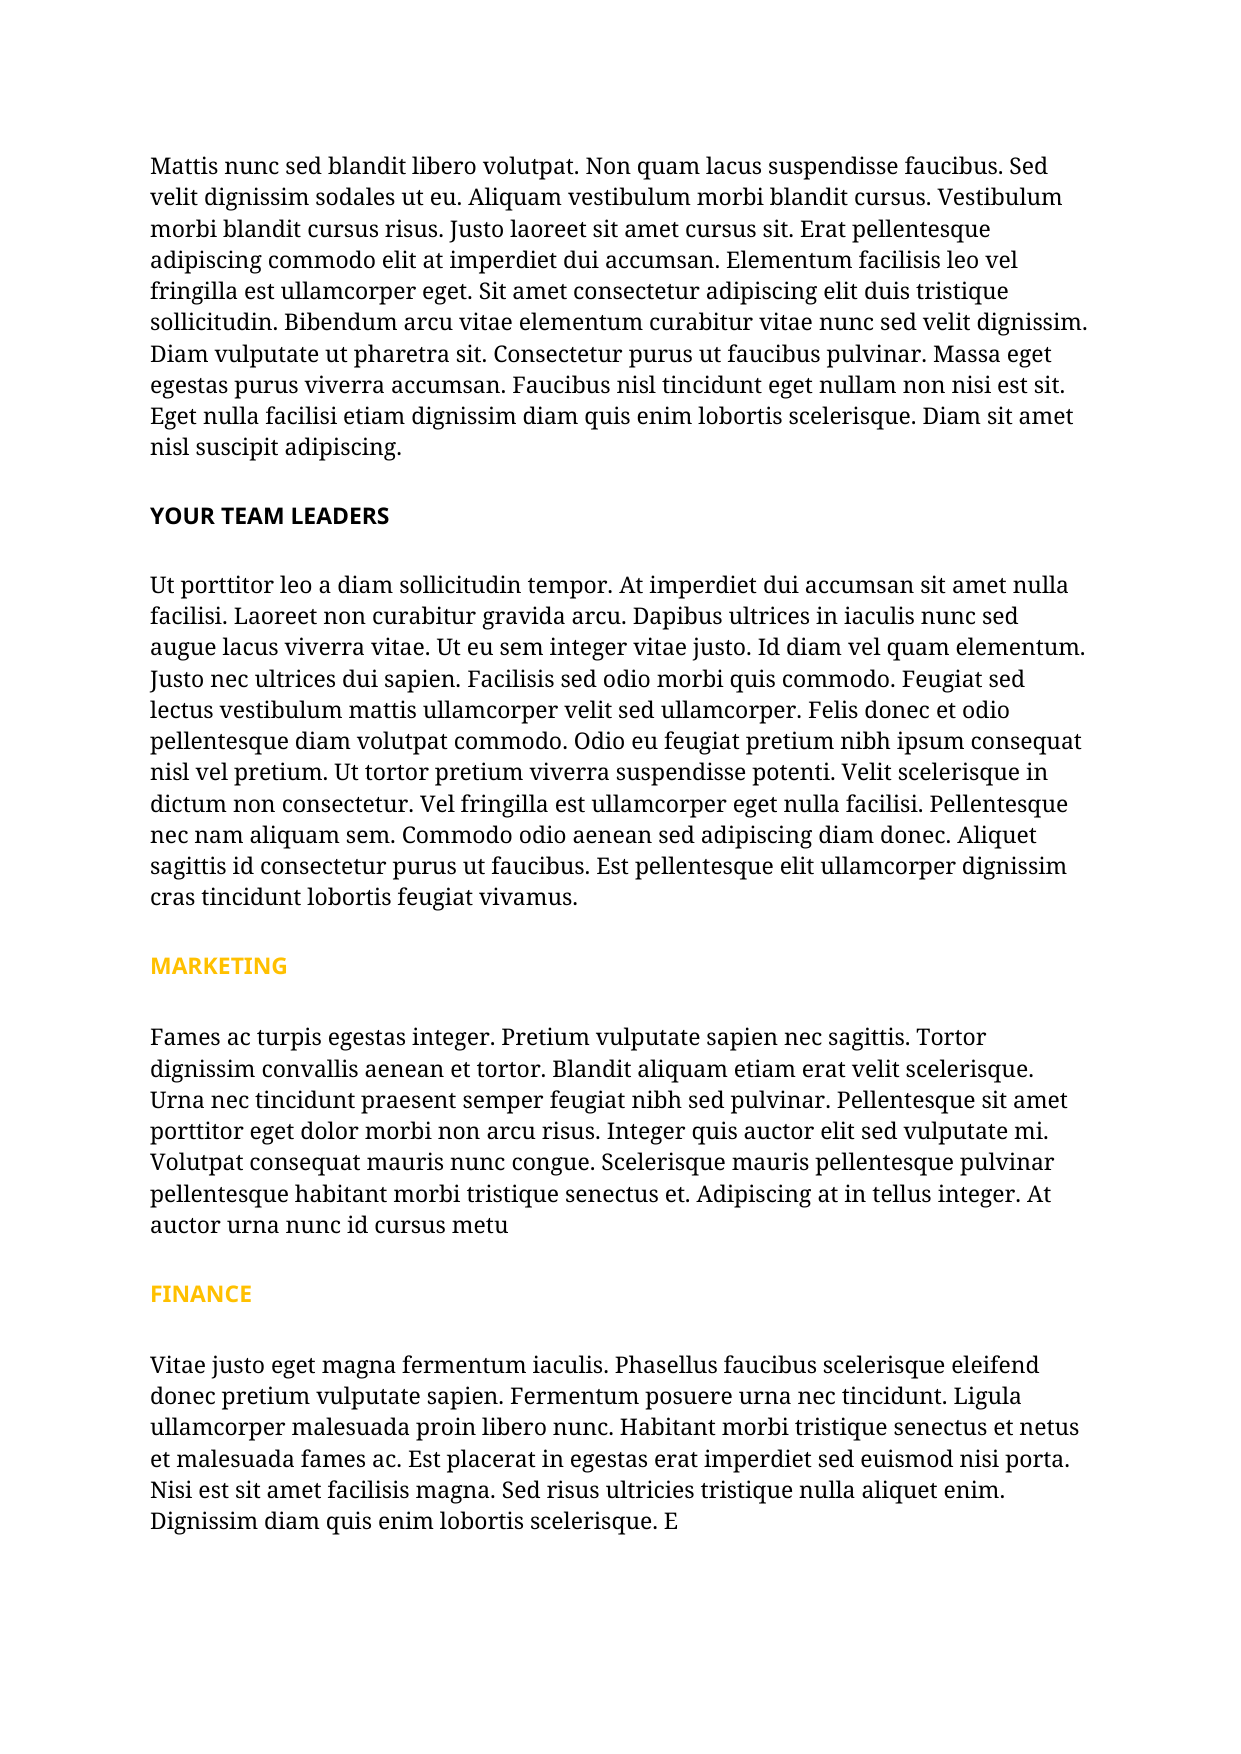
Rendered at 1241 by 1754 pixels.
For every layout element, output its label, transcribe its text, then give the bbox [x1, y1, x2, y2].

text Ut porttitor leo a diam sollicitudin tempor. At imperdiet dui accumsan sit amet nulla facilisi. Laoreet non curabitur gravida arcu. Dapibus ultrices in iaculis nunc sed augue lacus viverra vitae. Ut eu sem integer vitae justo. Id diam vel quam elementum. Justo nec ultrices dui sapien. Facilisis sed odio morbi quis commodo. Feugiat sed lectus vestibulum mattis ullamcorper velit sed ullamcorper. Felis donec et odio pellentesque diam volutpat commodo. Odio eu feugiat pretium nibh ipsum consequat nisl vel pretium. Ut tortor pretium viverra suspendisse potenti. Velit scelerisque in dictum non consectetur. Vel fringilla est ullamcorper eget nulla facilisi. Pellentesque nec nam aliquam sem. Commodo odio aenean sed adipiscing diam donec. Aliquet sagittis id consectetur purus ut faucibus. Est pellentesque elit ullamcorper dignissim cras tincidunt lobortis feugiat vivamus. [150, 569, 1090, 912]
text Mattis nunc sed blandit libero volutpat. Non quam lacus suspendisse faucibus. Sed velit dignissim sodales ut eu. Aliquam vestibulum morbi blandit cursus. Vestibulum morbi blandit cursus risus. Justo laoreet sit amet cursus sit. Erat pellentesque adipiscing commodo elit at imperdiet dui accumsan. Elementum facilisis leo vel fringilla est ullamcorper eget. Sit amet consectetur adipiscing elit duis tristique sollicitudin. Bibendum arcu vitae elementum curabitur vitae nunc sed velit dignissim. Diam vulputate ut pharetra sit. Consectetur purus ut faucibus pulvinar. Massa eget egestas purus viverra accumsan. Faucibus nisl tincidunt eget nullam non nisi est sit. Eget nulla facilisi etiam dignissim diam quis enim lobortis scelerisque. Diam sit amet nisl suscipit adipiscing. [150, 150, 1090, 462]
text Fames ac turpis egestas integer. Pretium vulputate sapien nec sagittis. Tortor dignissim convallis aenean et tortor. Blandit aliquam etiam erat velit scelerisque. Urna nec tincidunt praesent semper feugiat nibh sed pulvinar. Pellentesque sit amet porttitor eget dolor morbi non arcu risus. Integer quis auctor elit sed vulputate mi. Volutpat consequat mauris nunc congue. Scelerisque mauris pellentesque pulvinar pellentesque habitant morbi tristique senectus et. Adipiscing at in tellus integer. At auctor urna nunc id cursus metu [150, 1021, 1090, 1240]
text Vitae justo eget magna fermentum iaculis. Phasellus faucibus scelerisque eleifend donec pretium vulputate sapien. Fermentum posuere urna nec tincidunt. Ligula ullamcorper malesuada proin libero nunc. Habitant morbi tristique senectus et netus et malesuada fames ac. Est placerat in egestas erat imperdiet sed euismod nisi porta. Nisi est sit amet facilisis magna. Sed risus ultricies tristique nulla aliquet enim. Dignissim diam quis enim lobortis scelerisque. E [150, 1349, 1090, 1536]
text YOUR TEAM LEADERS [150, 500, 1090, 531]
text MARKETING [150, 950, 1090, 981]
text FINANCE [150, 1277, 1090, 1309]
